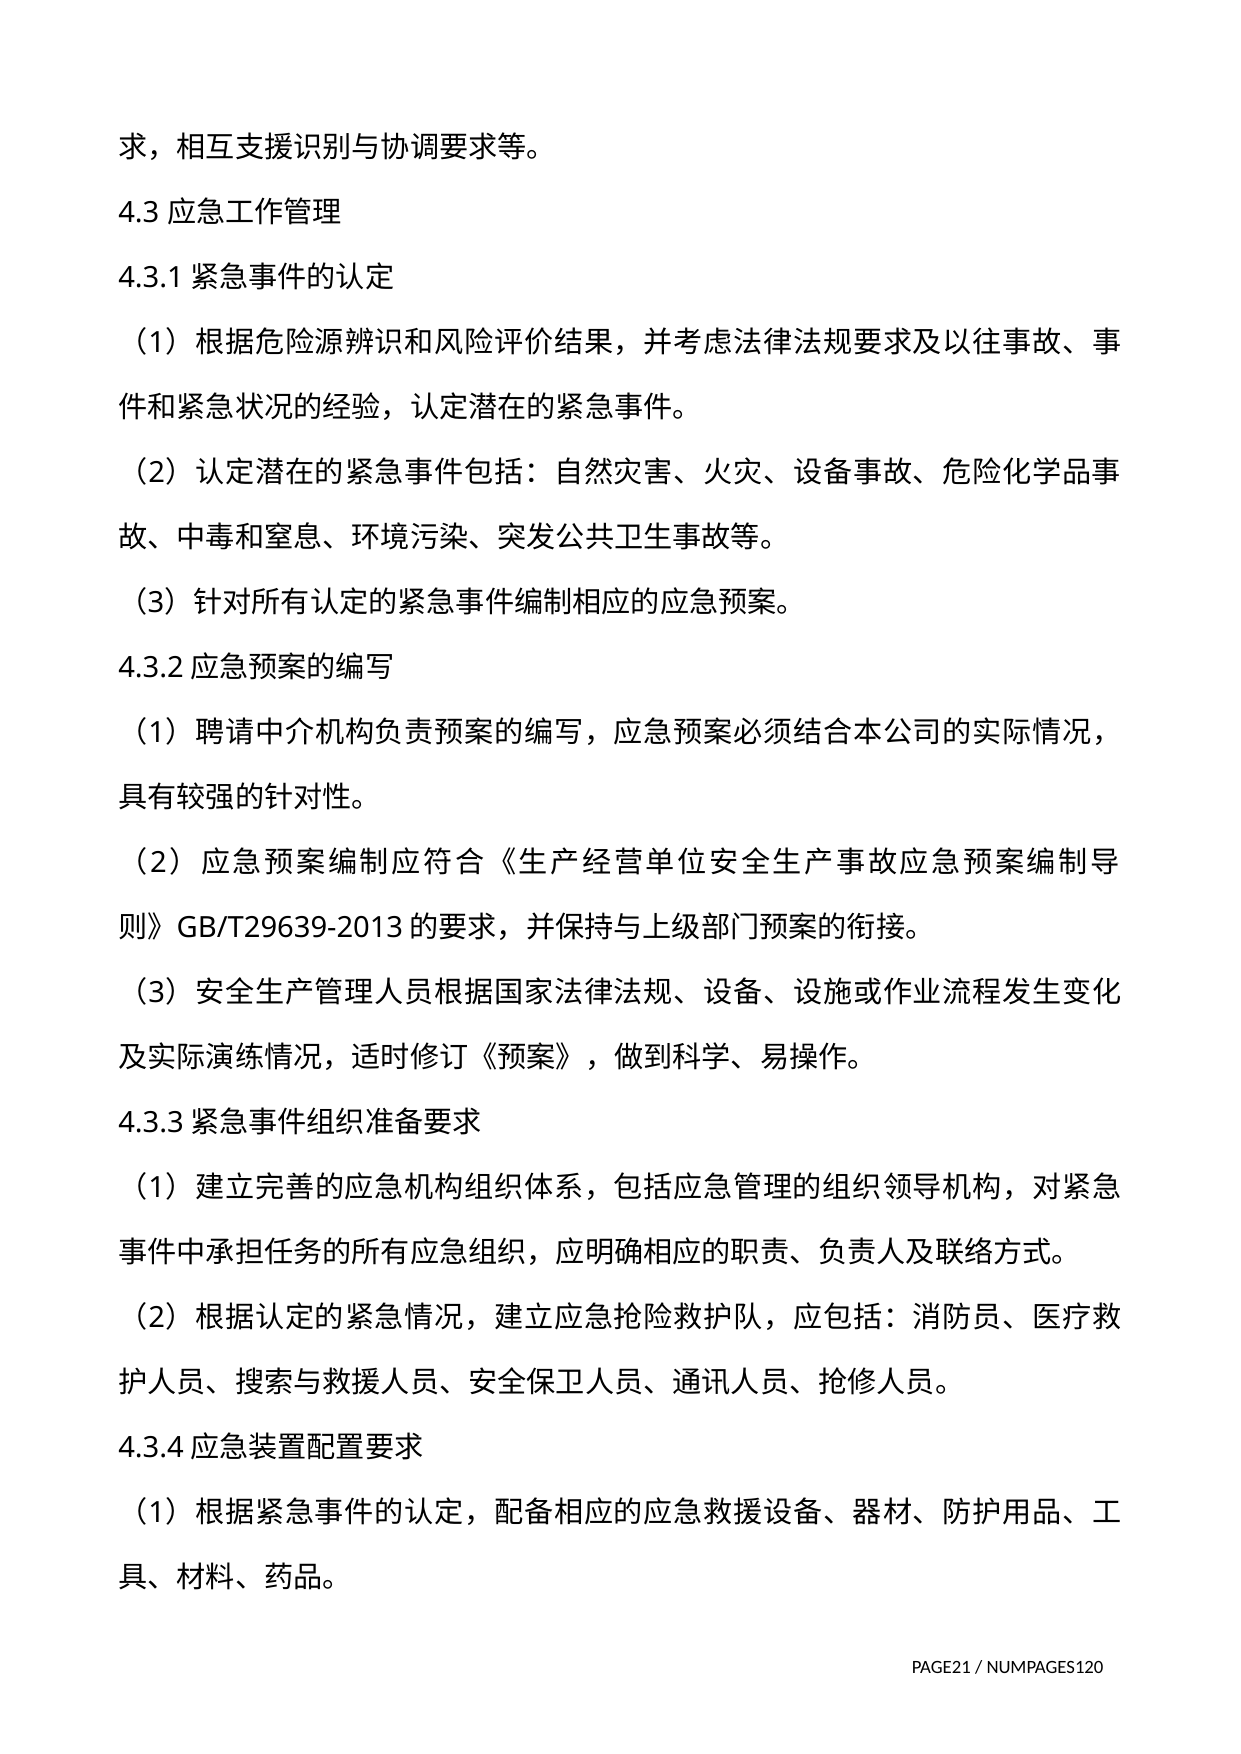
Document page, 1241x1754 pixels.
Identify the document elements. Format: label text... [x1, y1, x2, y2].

text （3）安全生产管理人员根据国家法律法规、设备、设施或作业流程发生变化及实际演练情况，适时修订《预案》，做到科学、易操作。 [118, 957, 1122, 1087]
text （1）聘请中介机构负责预案的编写，应急预案必须结合本公司的实际情况，具有较强的针对性。 [118, 697, 1122, 827]
text （1）根据危险源辨识和风险评价结果，并考虑法律法规要求及以往事故、事件和紧急状况的经验，认定潜在的紧急事件。 [118, 307, 1122, 437]
text （2）认定潜在的紧急事件包括：自然灾害、火灾、设备事故、危险化学品事故、中毒和窒息、环境污染、突发公共卫生事故等。 [118, 437, 1122, 567]
text （3）针对所有认定的紧急事件编制相应的应急预案。 [118, 567, 1122, 632]
text 4.3.3紧急事件组织准备要求 [118, 1087, 1122, 1152]
text （2）根据认定的紧急情况，建立应急抢险救护队，应包括：消防员、医疗救护人员、搜索与救援人员、安全保卫人员、通讯人员、抢修人员。 [118, 1282, 1122, 1412]
text （2）应急预案编制应符合《生产经营单位安全生产事故应急预案编制导则》GB/T29639-2013的要求，并保持与上级部门预案的衔接。 [118, 827, 1122, 957]
text 4.3 应急工作管理 [118, 177, 1122, 242]
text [118, 112, 1122, 177]
text 4.3.1紧急事件的认定 [118, 242, 1122, 307]
text 4.3.4应急装置配置要求 [118, 1412, 1122, 1477]
text （1）根据紧急事件的认定，配备相应的应急救援设备、器材、防护用品、工具、材料、药品。 [118, 1477, 1122, 1607]
text 4.3.2应急预案的编写 [118, 632, 1122, 697]
text （1）建立完善的应急机构组织体系，包括应急管理的组织领导机构，对紧急事件中承担任务的所有应急组织，应明确相应的职责、负责人及联络方式。 [118, 1152, 1122, 1282]
